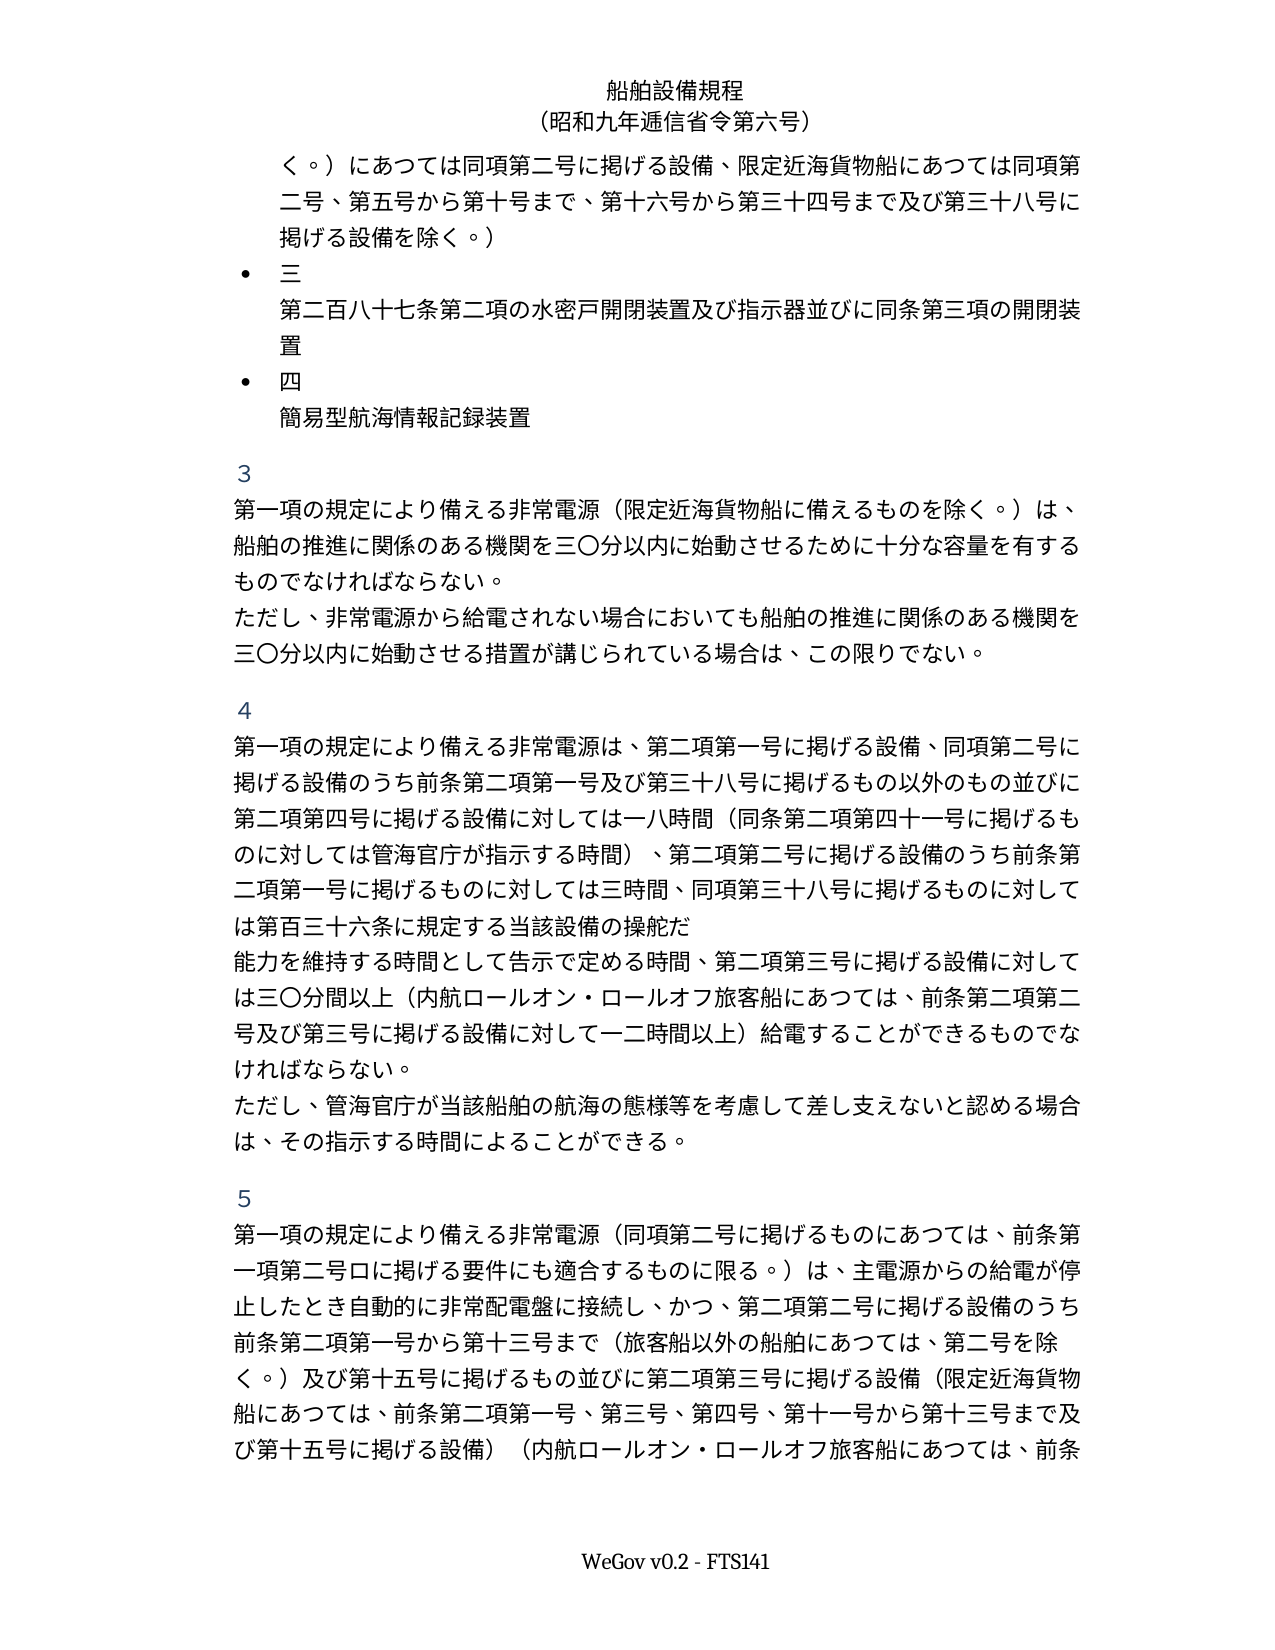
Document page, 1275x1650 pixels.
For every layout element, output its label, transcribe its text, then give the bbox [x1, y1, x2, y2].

list 四 簡易型航海情報記録装置 [242, 366, 1087, 433]
subtitle ３ [233, 458, 1087, 489]
text 第一項の規定により備える非常電源（限定近海貨物船に備えるものを除く。）は、船舶の推進に関係のある機関を三〇分以内に始動させるために十分な容量を有するものでなければならない。 ただし、非常電源から給電されない場合においても船舶の推進に関係のある機関を三〇分以内に始動させる措置が講じられている場合は、この限りでない。 [233, 494, 1087, 669]
list 三 第二百八十七条第二項の水密戸開閉装置及び指示器並びに同条第三項の開閉装置 [242, 258, 1087, 361]
subtitle ４ [233, 695, 1087, 726]
subtitle ５ [233, 1183, 1087, 1214]
text 第一項の規定により備える非常電源は、第二項第一号に掲げる設備、同項第二号に掲げる設備のうち前条第二項第一号及び第三十八号に掲げるもの以外のもの並びに第二項第四号に掲げる設備に対しては一八時間（同条第二項第四十一号に掲げるものに対しては管海官庁が指示する時間）、第二項第二号に掲げる設備のうち前条第二項第一号に掲げるものに対しては三時間、同項第三十八号に掲げるものに対しては第百三十六条に規定する当該設備の操舵だ 能力を維持する時間として告示で定める時間、第二項第三号に掲げる設備に対しては三〇分間以上（内航ロールオン・ロールオフ旅客船にあつては、前条第二項第二号及び第三号に掲げる設備に対して一二時間以上）給電することができるものでなければならない。 ただし、管海官庁が当該船舶の航海の態様等を考慮して差し支えないと認める場合は、その指示する時間によることができる。 [233, 731, 1087, 1157]
